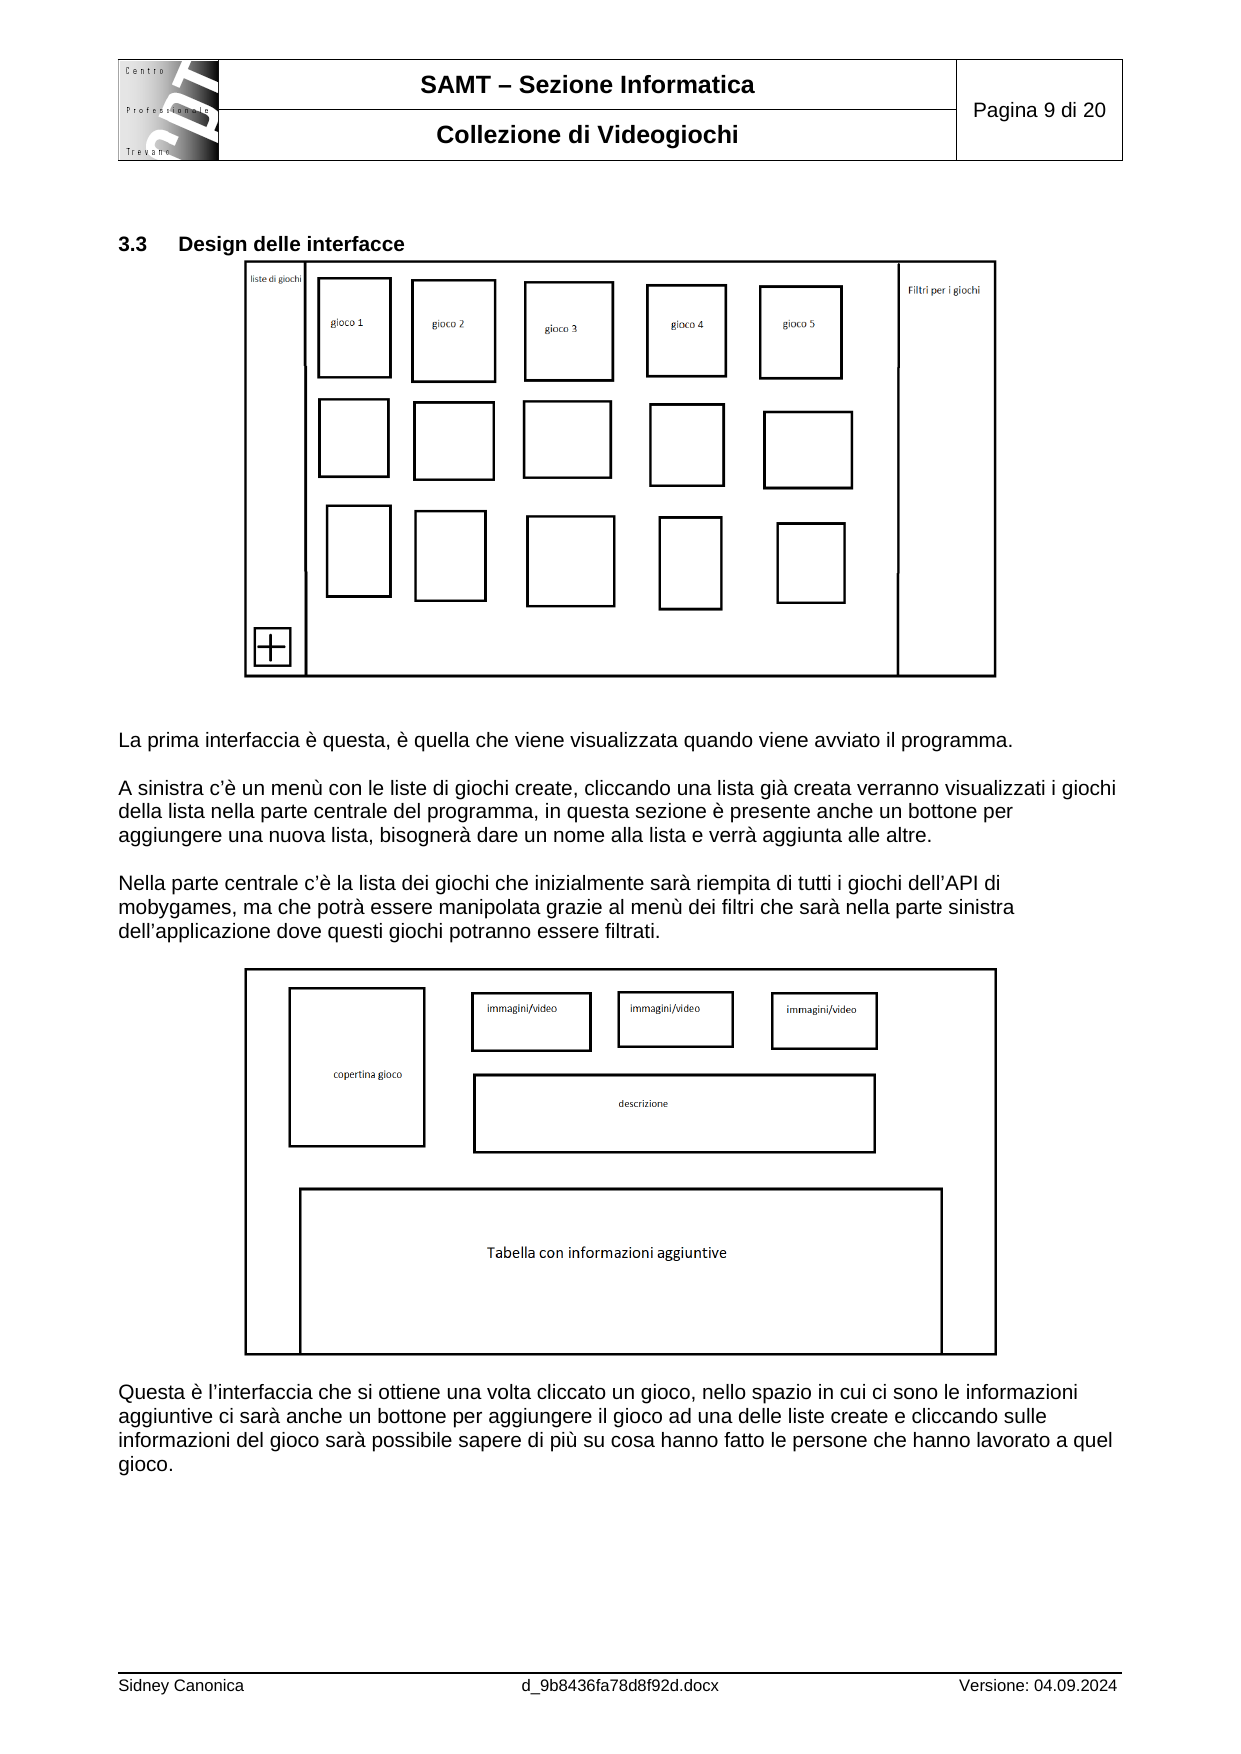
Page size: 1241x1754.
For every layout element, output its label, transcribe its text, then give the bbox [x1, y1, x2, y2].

picture [118, 60, 219, 160]
picture [242, 966, 998, 1357]
subtitle Design delle interfacce [118, 232, 1122, 256]
text Nella parte centrale c’è la lista dei giochi che inizialmente sarà riempita di tutti i giochi dell’API di mobygames, ma che potrà essere manipolata grazie al menù dei filtri che sarà nella parte sinistra dell’applicazione dove questi giochi potranno essere filtrati. [118, 871, 1122, 943]
text La prima interfaccia è questa, è quella che viene visualizzata quando viene avviato il programma. [118, 727, 1122, 751]
text A sinistra c’è un menù con le liste di giochi create, cliccando una lista già creata verranno visualizzati i giochi della lista nella parte centrale del programma, in questa sezione è presente anche un bottone per aggiungere una nuova lista, bisognerà dare un nome alla lista e verrà aggiunta alle altre. [118, 775, 1122, 847]
picture [243, 257, 997, 679]
text Questa è l’interfaccia che si ottiene una volta cliccato un gioco, nello spazio in cui ci sono le informazioni aggiuntive ci sarà anche un bottone per aggiungere il gioco ad una delle liste create e cliccando sulle informazioni del gioco sarà possibile sapere di più su cosa hanno fatto le persone che hanno lavorato a quel gioco. [118, 1380, 1122, 1476]
